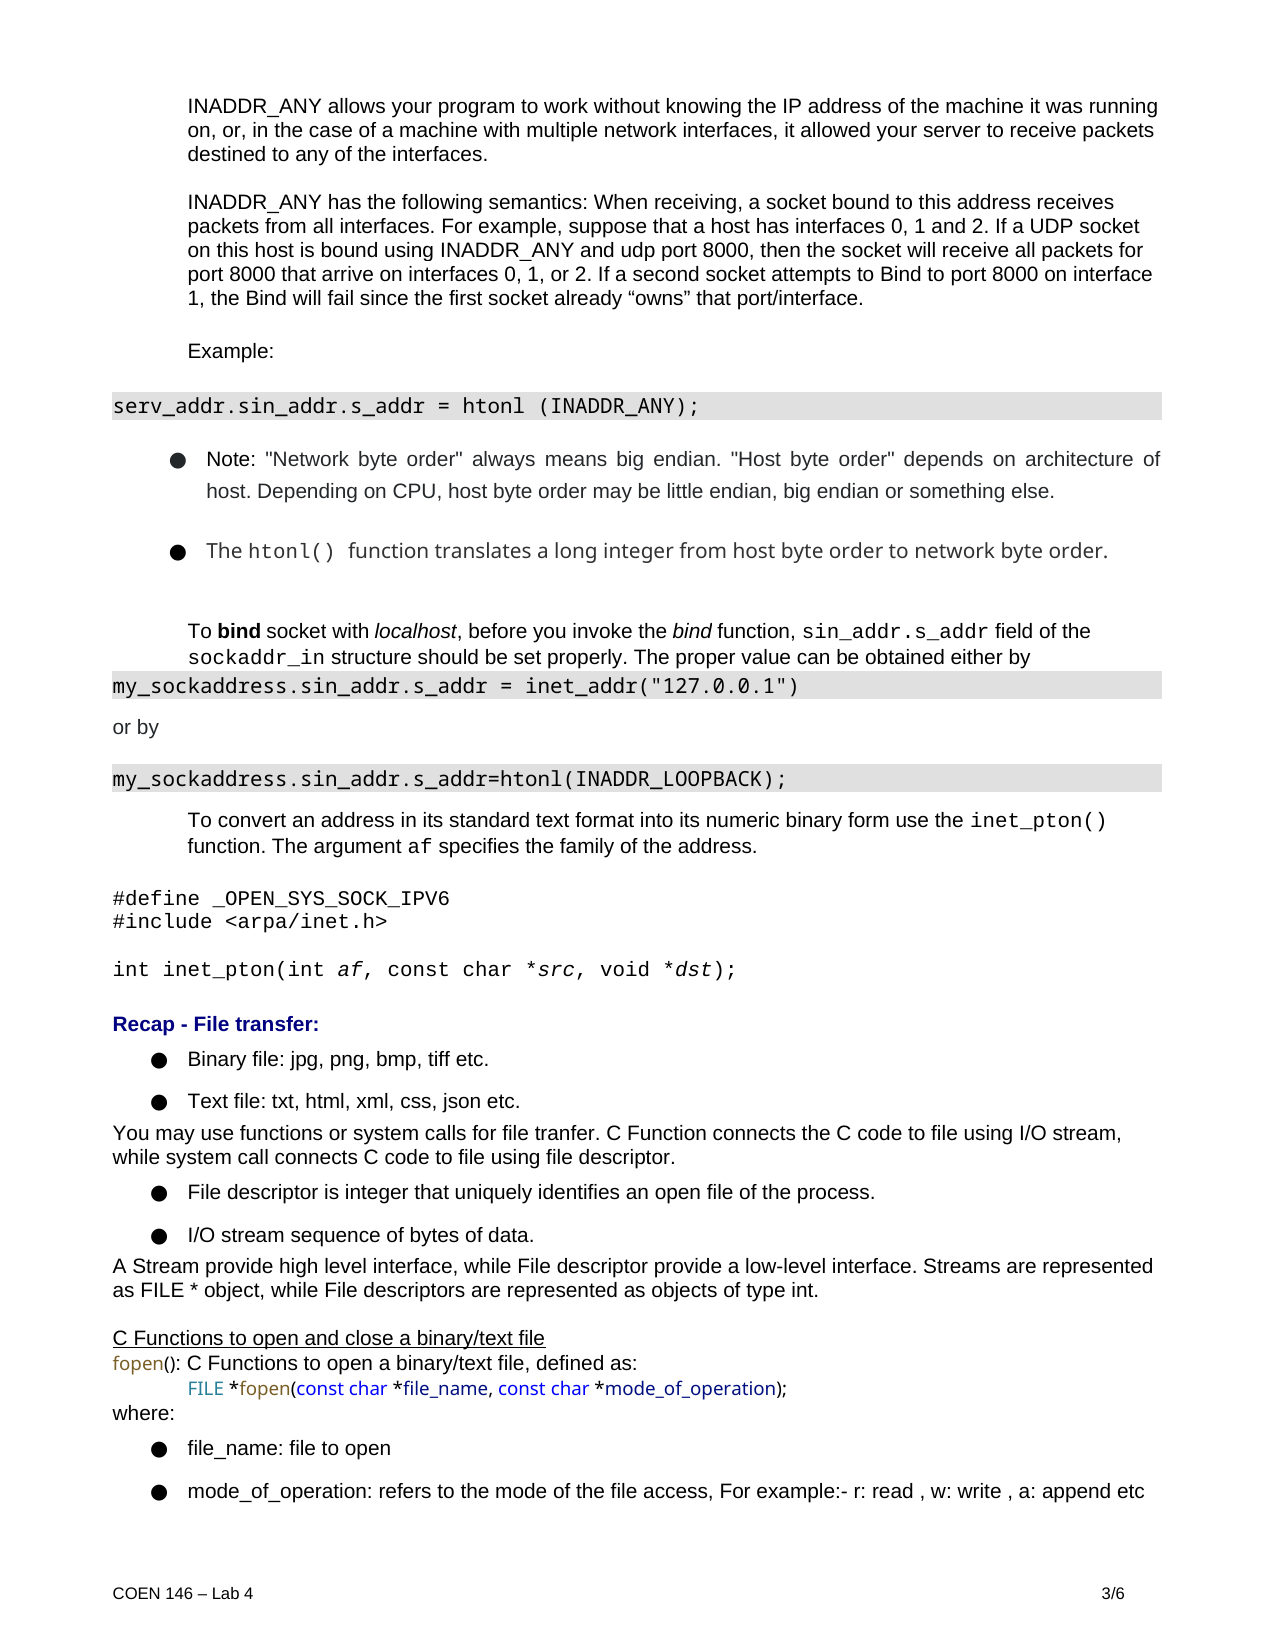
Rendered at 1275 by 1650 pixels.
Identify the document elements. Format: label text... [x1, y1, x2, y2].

text int inet_pton(int af, const char *src, void *dst); [112, 959, 1162, 982]
subtitle Recap - File transfer: [112, 1006, 1162, 1035]
text INADDR_ANY has the following semantics: When receiving, a socket bound to this address receives packets from all interfaces. For example, suppose that a host has interfaces 0, 1 and 2. If a UDP socket on this host is bound using INADDR_ANY and udp port 8000, then the socket will receive all packets for port 8000 that arrive on interfaces 0, 1, or 2. If a second socket attempts to Bind to port 8000 on interface 1, the Bind will fail since the first socket already “owns” that port/interface. [187, 189, 1162, 309]
text serv_addr.sin_addr.s_addr = htonl (INADDR_ANY); [112, 392, 1162, 420]
list mode_of_operation: refers to the mode of the file access, For example:- r: read , w: write , a: append etc [150, 1468, 1162, 1510]
list file_name: file to open [150, 1425, 1162, 1468]
list File descriptor is integer that uniquely identifies an open file of the process. [150, 1169, 1162, 1211]
text or by [112, 715, 1162, 739]
list I/O stream sequence of bytes of data. [150, 1211, 1162, 1254]
list Note: "Network byte order" always means big endian. "Host byte order" depends on architecture of host. Depending on CPU, host byte order may be little endian, big endian or something else. [169, 436, 1162, 502]
text You may use functions or system calls for file tranfer. C Function connects the C code to file using I/O stream, while system call connects C code to file using file descriptor. [112, 1121, 1162, 1169]
text my_sockaddress.sin_addr.s_addr=htonl(INADDR_LOOPBACK); [112, 764, 1162, 792]
text Example: [112, 338, 1162, 362]
text INADDR_ANY allows your program to work without knowing the IP address of the machine it was running on, or, in the case of a machine with multiple network interfaces, it allowed your server to receive packets destined to any of the interfaces. [488, 94, 1162, 166]
text C Functions to open and close a binary/text file [112, 1326, 1162, 1350]
text To convert an address in its standard text format into its numeric binary form use the inet_pton() function. The argument af specifies the family of the address. [187, 808, 1162, 859]
list The htonl() function translates a long integer from host byte order to network byte order. [169, 527, 1162, 570]
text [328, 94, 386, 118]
text my_sockaddress.sin_addr.s_addr = inet_addr("127.0.0.1") [112, 671, 1162, 699]
text To bind socket with localhost, before you invoke the bind function, sin_addr.s_addr field of the sockaddr_in structure should be set properly. The proper value can be obtained either by [187, 619, 802, 671]
text #include <arpa/inet.h> [112, 912, 1162, 935]
list Text file: txt, html, xml, css, json etc. [150, 1078, 1162, 1121]
text FILE *fopen(const char *file_name, const char *mode_of_operation); [112, 1375, 1162, 1401]
text A Stream provide high level interface, while File descriptor provide a low-level interface. Streams are represented as FILE * object, while File descriptors are represented as objects of type int. [112, 1254, 1162, 1302]
text #define _OPEN_SYS_SOCK_IPV6 [112, 888, 1162, 912]
list Binary file: jpg, png, bmp, tiff etc. [150, 1035, 1162, 1078]
text fopen(): C Functions to open a binary/text file, defined as: [112, 1350, 1162, 1375]
text To bind socket with localhost, before you invoke the bind function, sin_addr.s_addr field of the sockaddr_in structure should be set properly. The proper value can be obtained either by [325, 619, 1162, 671]
text where: [112, 1401, 1162, 1425]
